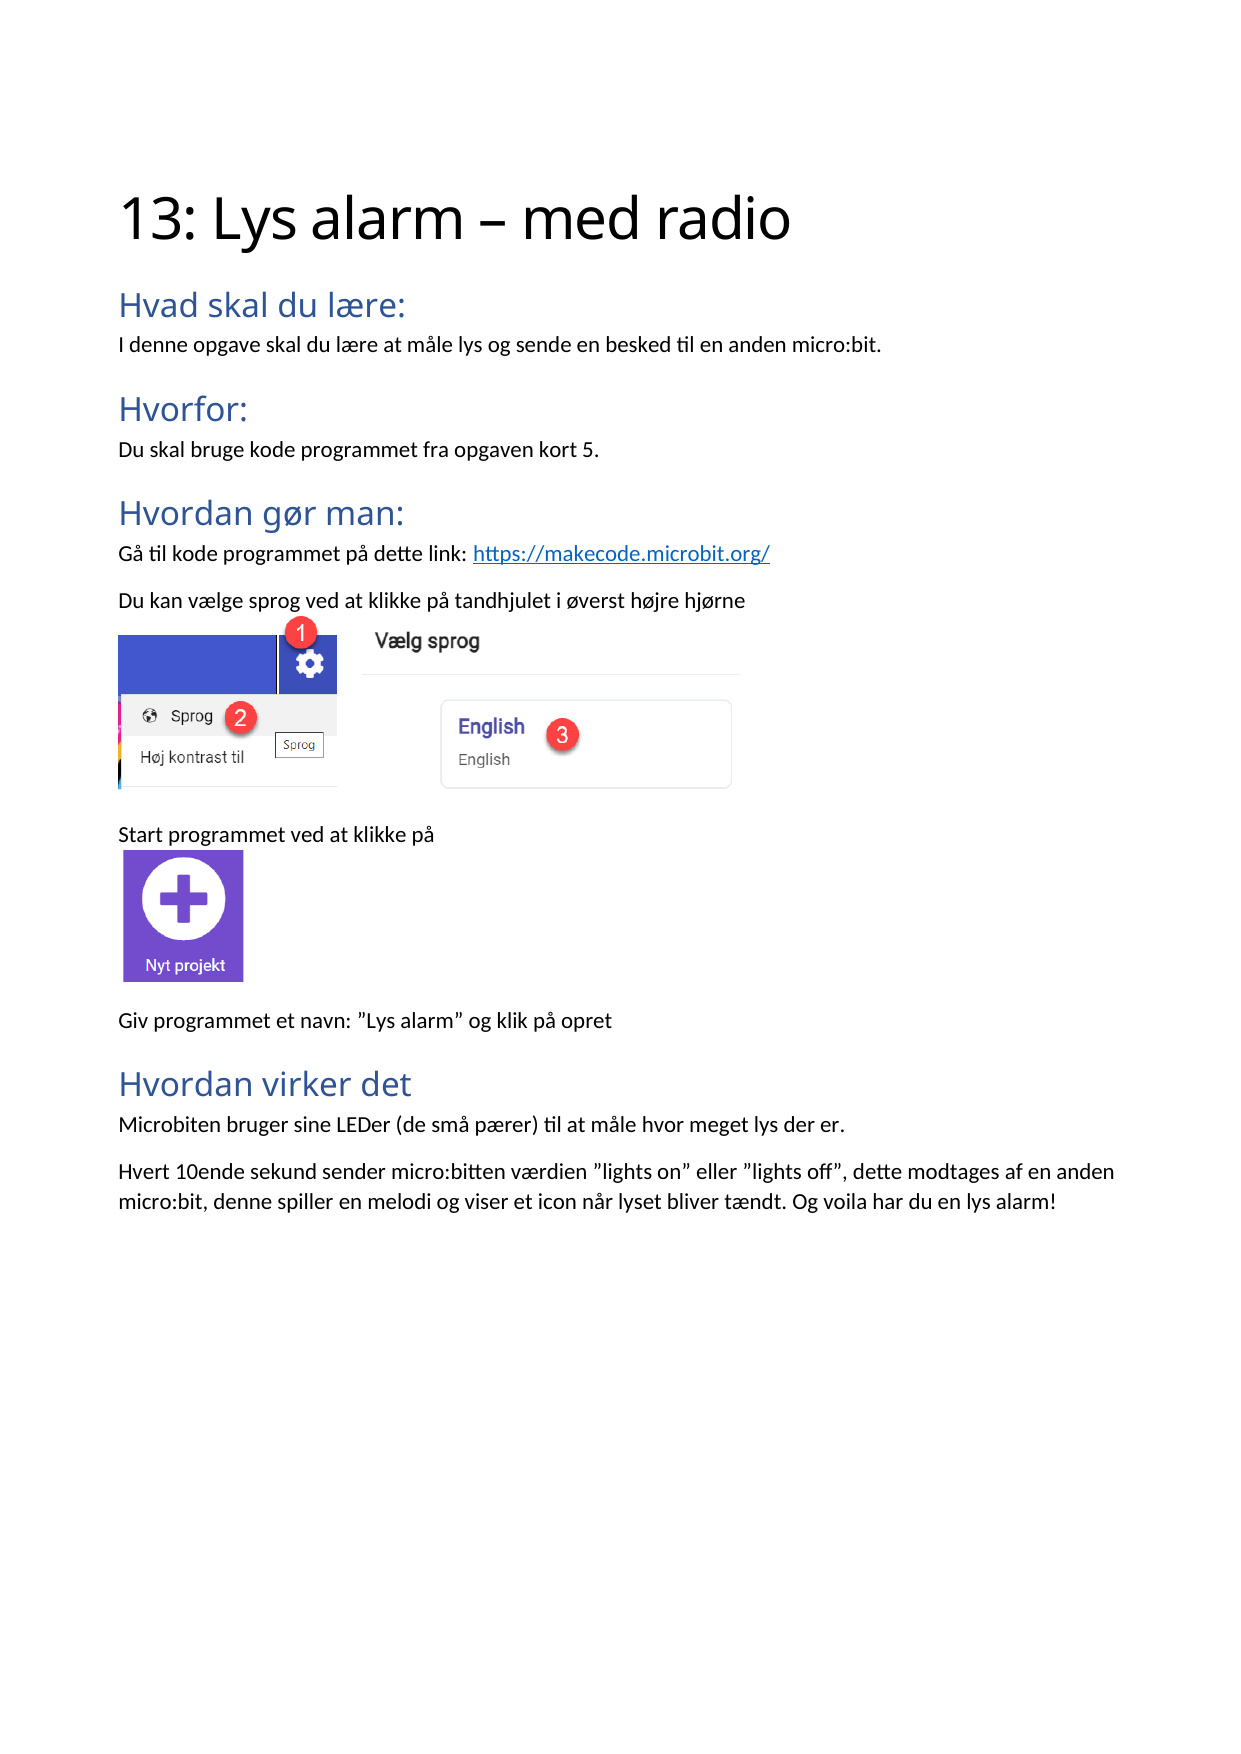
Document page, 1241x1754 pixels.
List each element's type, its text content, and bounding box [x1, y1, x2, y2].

text I denne opgave skal du lære at måle lys og sende en besked til en anden micro:bit. [118, 331, 1122, 359]
picture [118, 616, 740, 802]
subtitle Hvordan virker det [118, 1061, 1122, 1106]
subtitle Hvordan gør man: [118, 490, 1122, 535]
subtitle Hvorfor: [118, 386, 1122, 431]
title 13: Lys alarm – med radio [118, 177, 1122, 257]
text Giv programmet et navn: ”Lys alarm” og klik på opret [118, 1006, 1122, 1034]
text Hvert 10ende sekund sender micro:bitten værdien ”lights on” eller ”lights off”, dette modtages af en anden micro:bit, denne spiller en melodi og viser et icon når lyset bliver tændt. Og voila har du en lys alarm! [118, 1157, 1122, 1215]
picture [123, 850, 244, 982]
text Microbiten bruger sine LEDer (de små pærer) til at måle hvor meget lys der er. [118, 1110, 1122, 1138]
text Du skal bruge kode programmet fra opgaven kort 5. [118, 435, 1122, 463]
text Gå til kode programmet på dette link: https://makecode.microbit.org/ [118, 539, 1122, 567]
text Start programmet ved at klikke på [118, 821, 1122, 987]
subtitle Hvad skal du lære: [118, 282, 1122, 327]
